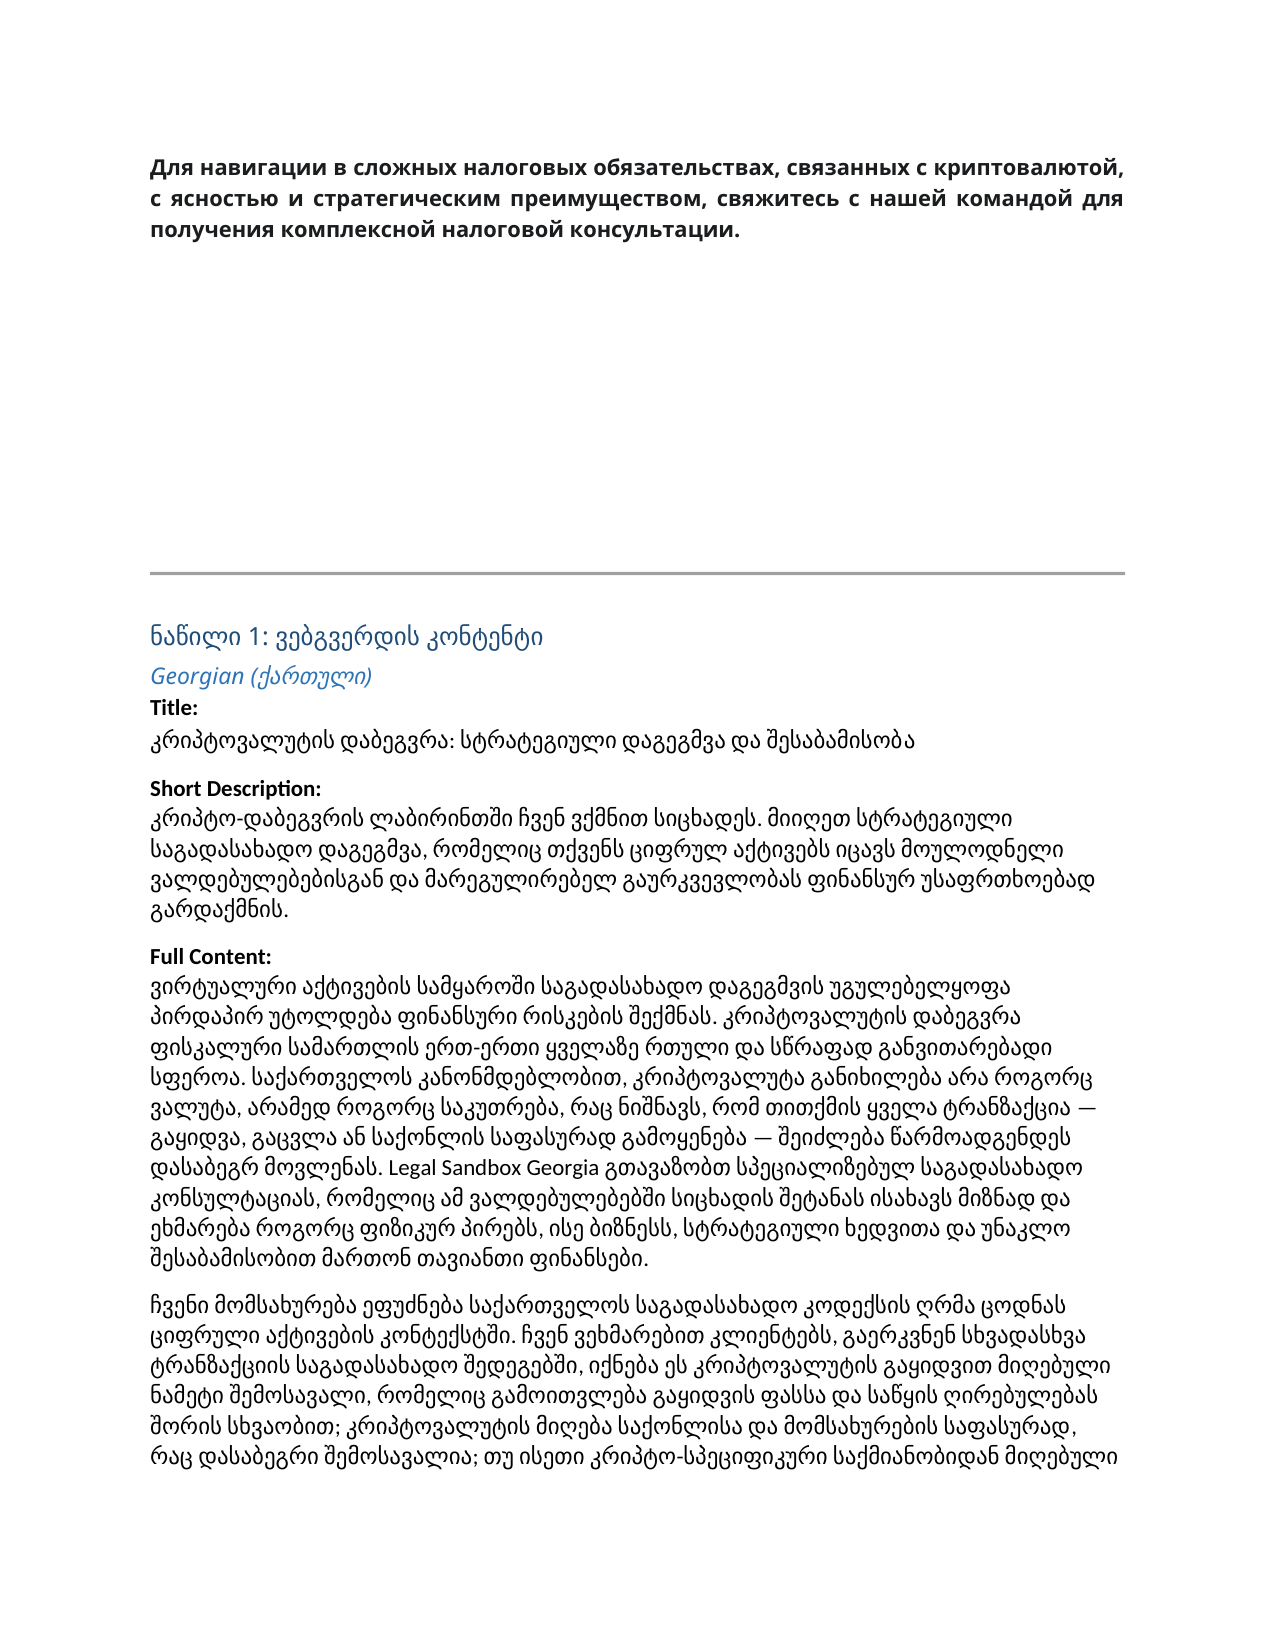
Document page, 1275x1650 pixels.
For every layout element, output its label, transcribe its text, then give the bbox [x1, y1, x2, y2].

text Для навигации в сложных налоговых обязательствах, связанных с криптовалютой, с ясностью и стратегическим преимуществом, свяжитесь с нашей командой для получения комплексной налоговой консультации. [150, 150, 1125, 244]
subtitle ნაწილი 1: ვებგვერდის კონტენტი [150, 619, 1125, 653]
subtitle Georgian (ქართული) [150, 660, 1125, 691]
text Short Description: კრიპტო-დაბეგვრის ლაბირინთში ჩვენ ვქმნით სიცხადეს. მიიღეთ სტრატეგიული საგადასახადო დაგეგმვა, რომელიც თქვენს ციფრულ აქტივებს იცავს მოულოდნელი ვალდებულებებისგან და მარეგულირებელ გაურკვევლობას ფინანსურ უსაფრთხოებად გარდაქმნის. [150, 774, 1125, 923]
text Full Content: ვირტუალური აქტივების სამყაროში საგადასახადო დაგეგმვის უგულებელყოფა პირდაპირ უტოლდება ფინანსური რისკების შექმნას. კრიპტოვალუტის დაბეგვრა ფისკალური სამართლის ერთ-ერთი ყველაზე რთული და სწრაფად განვითარებადი სფეროა. საქართველოს კანონმდებლობით, კრიპტოვალუტა განიხილება არა როგორც ვალუტა, არამედ როგორც საკუთრება, რაც ნიშნავს, რომ თითქმის ყველა ტრანზაქცია — გაყიდვა, გაცვლა ან საქონლის საფასურად გამოყენება — შეიძლება წარმოადგენდეს დასაბეგრ მოვლენას. Legal Sandbox Georgia გთავაზობთ სპეციალიზებულ საგადასახადო კონსულტაციას, რომელიც ამ ვალდებულებებში სიცხადის შეტანას ისახავს მიზნად და ეხმარება როგორც ფიზიკურ პირებს, ისე ბიზნესს, სტრატეგიული ხედვითა და უნაკლო შესაბამისობით მართონ თავიანთი ფინანსები. [150, 942, 1125, 1272]
text Title: კრიპტოვალუტის დაბეგვრა: სტრატეგიული დაგეგმვა და შესაბამისობა [150, 693, 1125, 755]
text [150, 1291, 1125, 1470]
